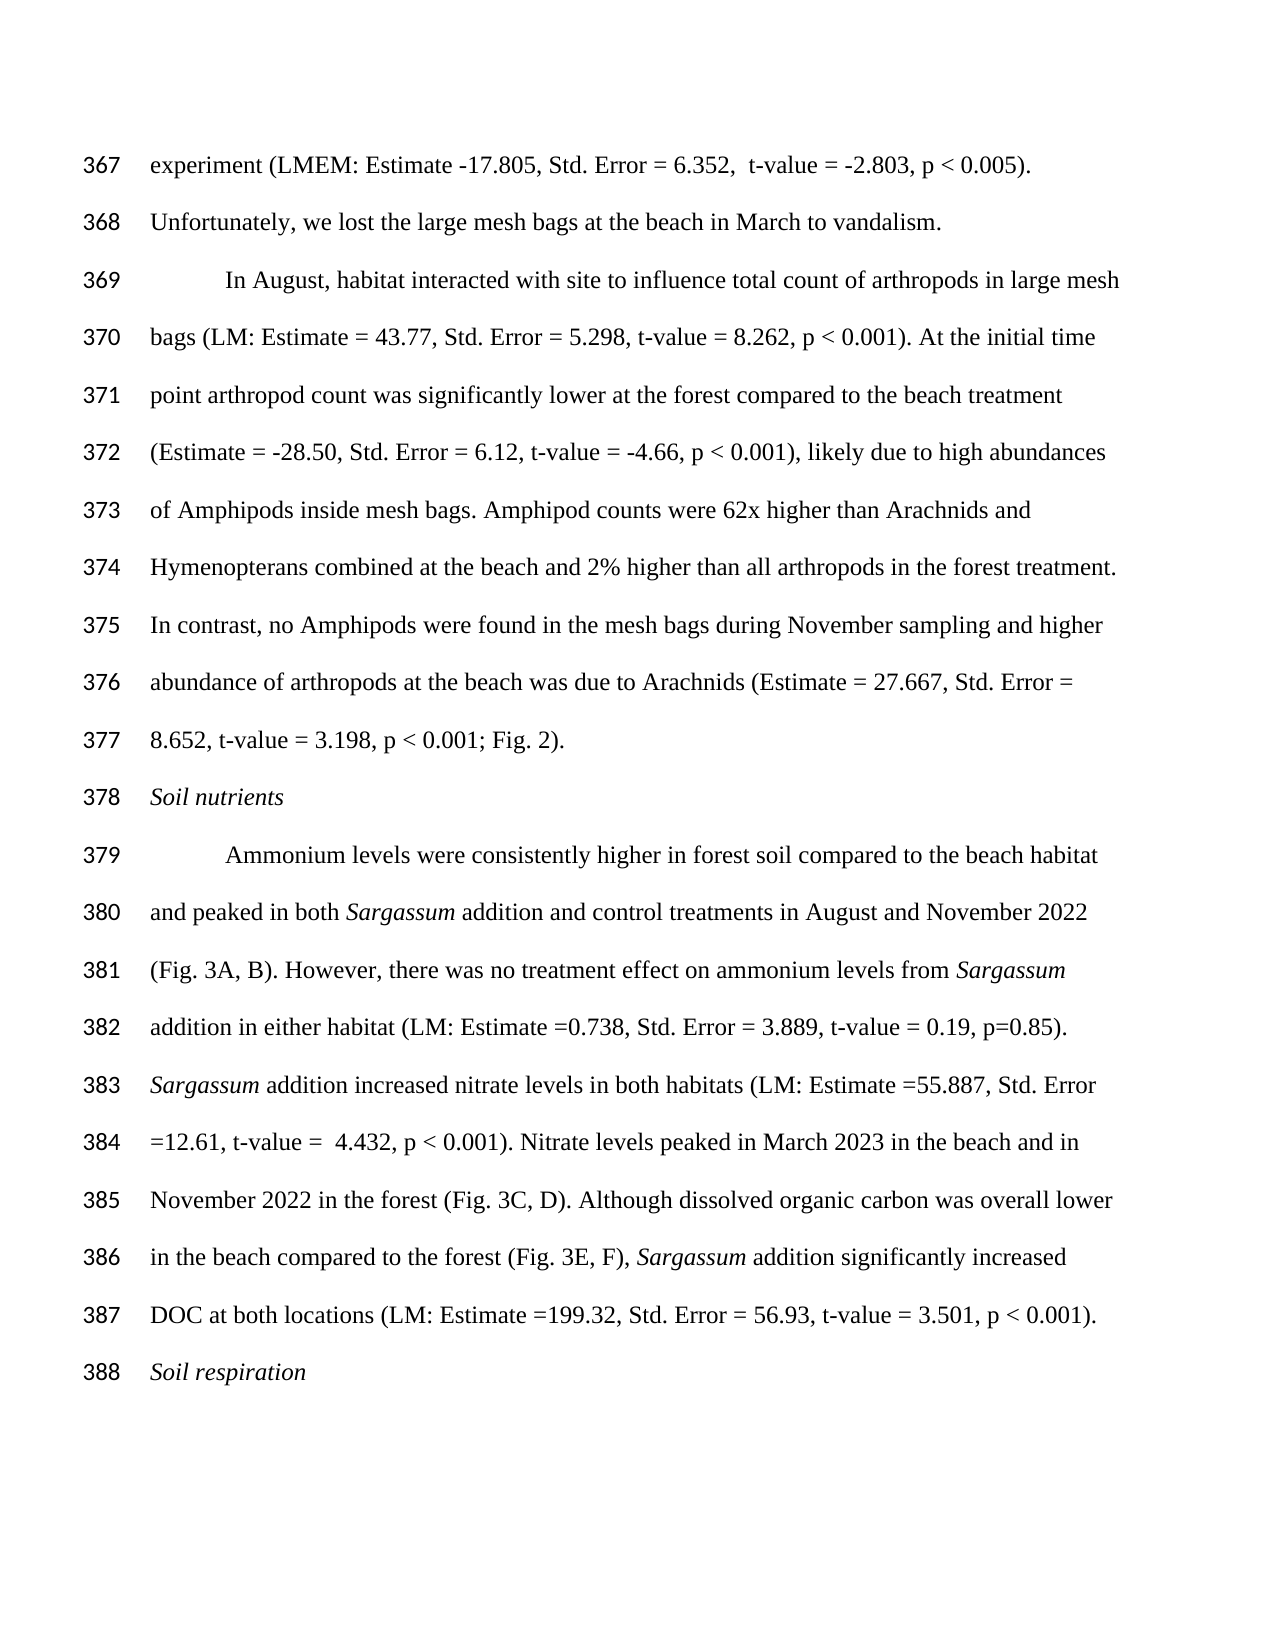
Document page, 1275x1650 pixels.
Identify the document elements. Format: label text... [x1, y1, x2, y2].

text Soil respiration [150, 1357, 1125, 1386]
text In August, habitat interacted with site to influence total count of arthropods in large mesh bags (LM: Estimate = 43.77, Std. Error = 5.298, t-value = 8.262, p < 0.001). At the initial time point arthropod count was significantly lower at the forest compared to the beach treatment (Estimate = -28.50, Std. Error = 6.12, t-value = -4.66, p < 0.001), likely due to high abundances of Amphipods inside mesh bags. Amphipod counts were 62x higher than Arachnids and Hymenopterans combined at the beach and 2% higher than all arthropods in the forest treatment. In contrast, no Amphipods were found in the mesh bags during November sampling and higher abundance of arthropods at the beach was due to Arachnids (Estimate = 27.667, Std. Error = 8.652, t-value = 3.198, p < 0.001; Fig. 2). [150, 265, 1125, 754]
text Ammonium levels were consistently higher in forest soil compared to the beach habitat and peaked in both Sargassum addition and control treatments in August and November 2022 (Fig. 3A, B). However, there was no treatment effect on ammonium levels from Sargassum addition in either habitat (LM: Estimate =0.738, Std. Error = 3.889, t-value = 0.19, p=0.85). Sargassum addition increased nitrate levels in both habitats (LM: Estimate =55.887, Std. Error =12.61, t-value = 4.432, p < 0.001). Nitrate levels peaked in March 2023 in the beach and in November 2022 in the forest (Fig. 3C, D). Although dissolved organic carbon was overall lower in the beach compared to the forest (Fig. 3E, F), Sargassum addition significantly increased DOC at both locations (LM: Estimate =199.32, Std. Error = 56.93, t-value = 3.501, p < 0.001). [150, 840, 1125, 1329]
text Soil nutrients [150, 782, 1125, 811]
